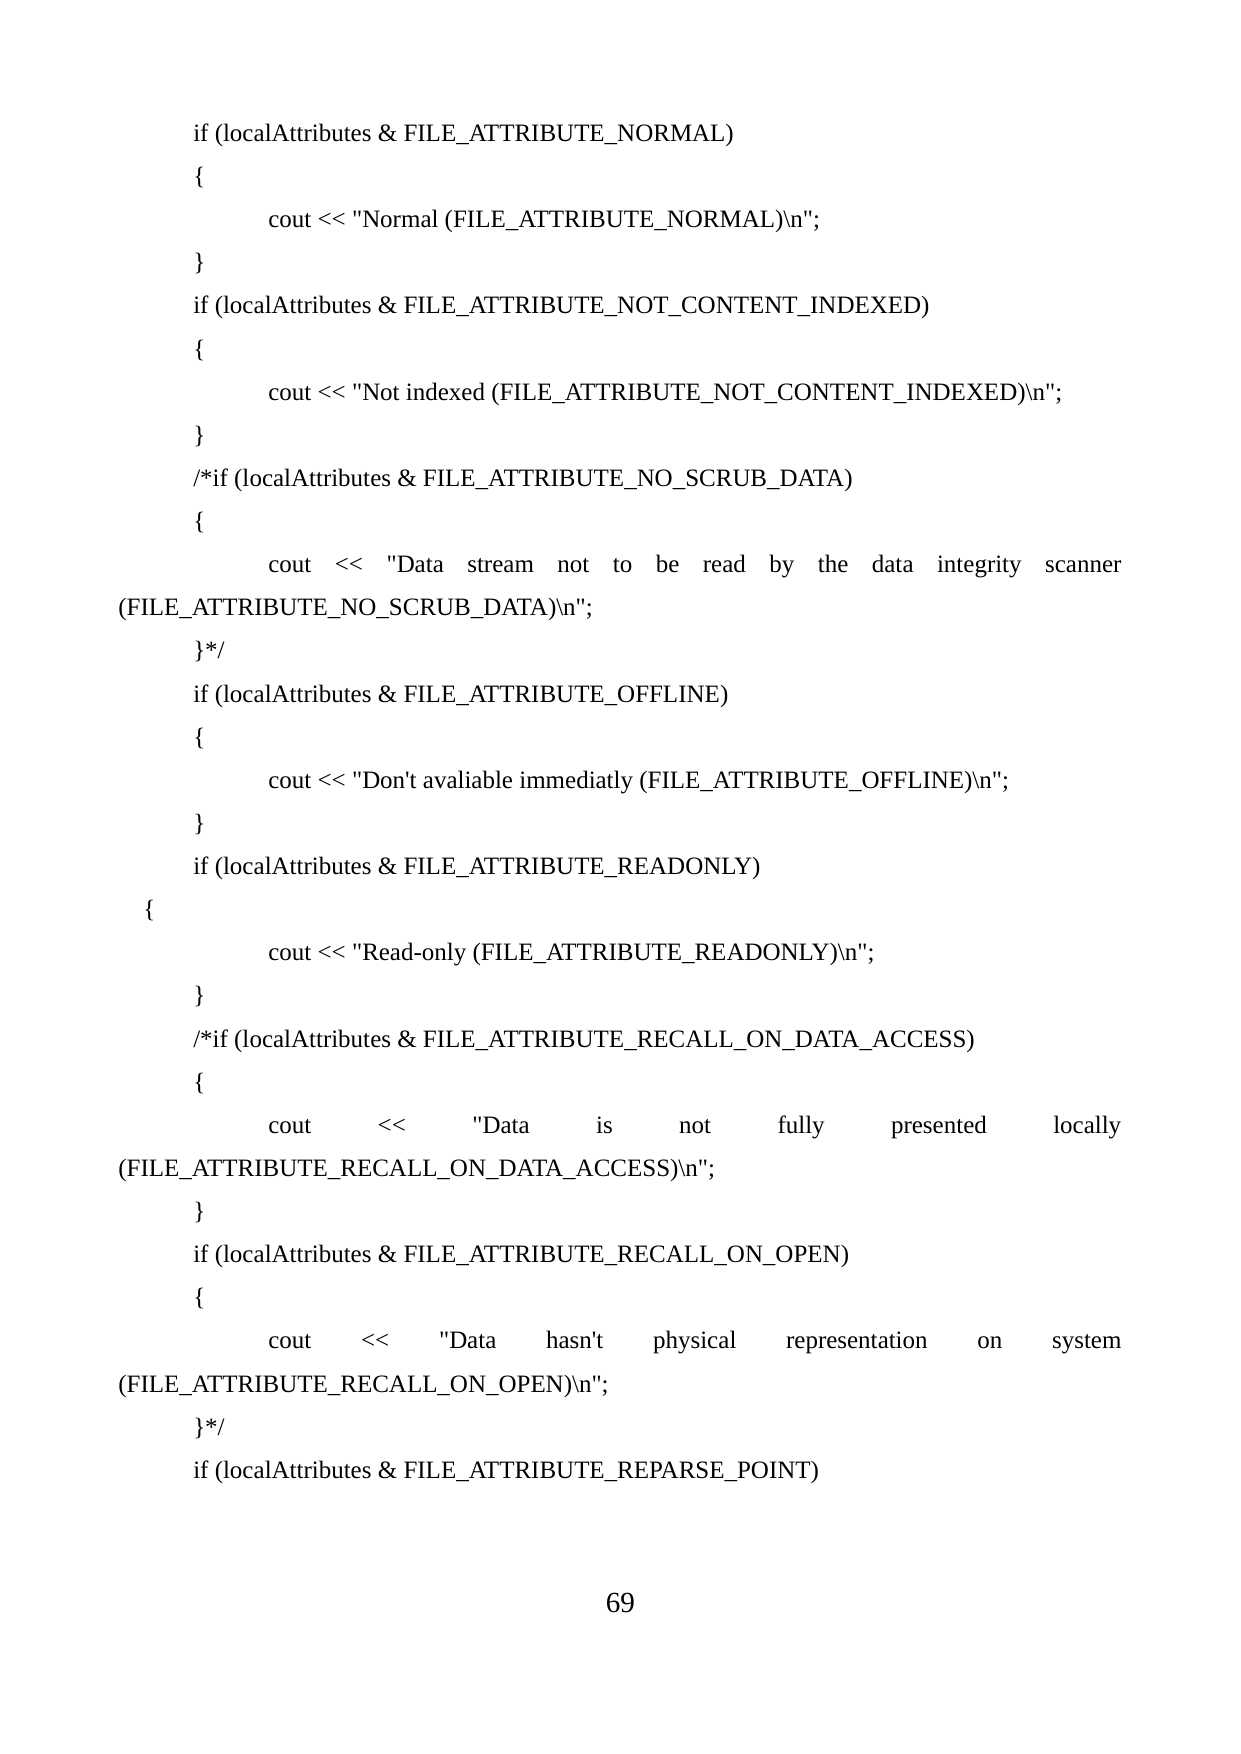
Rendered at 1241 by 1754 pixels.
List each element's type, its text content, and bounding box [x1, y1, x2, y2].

text } [118, 981, 1122, 1009]
text cout << "Don't avaliable immediatly (FILE_ATTRIBUTE_OFFLINE)\n"; [118, 765, 1122, 794]
text { [118, 1067, 1122, 1096]
text { [118, 894, 1122, 923]
text /*if (localAttributes & FILE_ATTRIBUTE_NO_SCRUB_DATA) [118, 463, 1122, 492]
text }*/ [118, 1412, 1122, 1441]
text } [118, 247, 1122, 276]
text cout << "Normal (FILE_ATTRIBUTE_NORMAL)\n"; [118, 204, 1122, 233]
text if (localAttributes & FILE_ATTRIBUTE_RECALL_ON_OPEN) [118, 1239, 1122, 1268]
text cout << "Read-only (FILE_ATTRIBUTE_READONLY)\n"; [118, 937, 1122, 966]
text if (localAttributes & FILE_ATTRIBUTE_REPARSE_POINT) [118, 1455, 1122, 1484]
text { [118, 334, 1122, 362]
text if (localAttributes & FILE_ATTRIBUTE_OFFLINE) [118, 679, 1122, 707]
text { [118, 506, 1122, 535]
text cout << "Data is not fully presented locally (FILE_ATTRIBUTE_RECALL_ON_DATA_ACCESS)\n"; [118, 1110, 1122, 1182]
text cout << "Data stream not to be read by the data integrity scanner (FILE_ATTRIBUTE_NO_SCRUB_DATA)\n"; [118, 549, 1122, 621]
text } [118, 420, 1122, 449]
text { [118, 722, 1122, 751]
text { [118, 161, 1122, 190]
text } [118, 1196, 1122, 1225]
text if (localAttributes & FILE_ATTRIBUTE_NORMAL) [118, 118, 1122, 147]
text cout << "Data hasn't physical representation on system (FILE_ATTRIBUTE_RECALL_ON_OPEN)\n"; [118, 1326, 1122, 1397]
text cout << "Not indexed (FILE_ATTRIBUTE_NOT_CONTENT_INDEXED)\n"; [118, 377, 1122, 406]
text { [118, 1282, 1122, 1311]
text if (localAttributes & FILE_ATTRIBUTE_NOT_CONTENT_INDEXED) [118, 291, 1122, 319]
text /*if (localAttributes & FILE_ATTRIBUTE_RECALL_ON_DATA_ACCESS) [118, 1024, 1122, 1052]
text }*/ [118, 636, 1122, 664]
text } [118, 808, 1122, 837]
text if (localAttributes & FILE_ATTRIBUTE_READONLY) [118, 851, 1122, 880]
